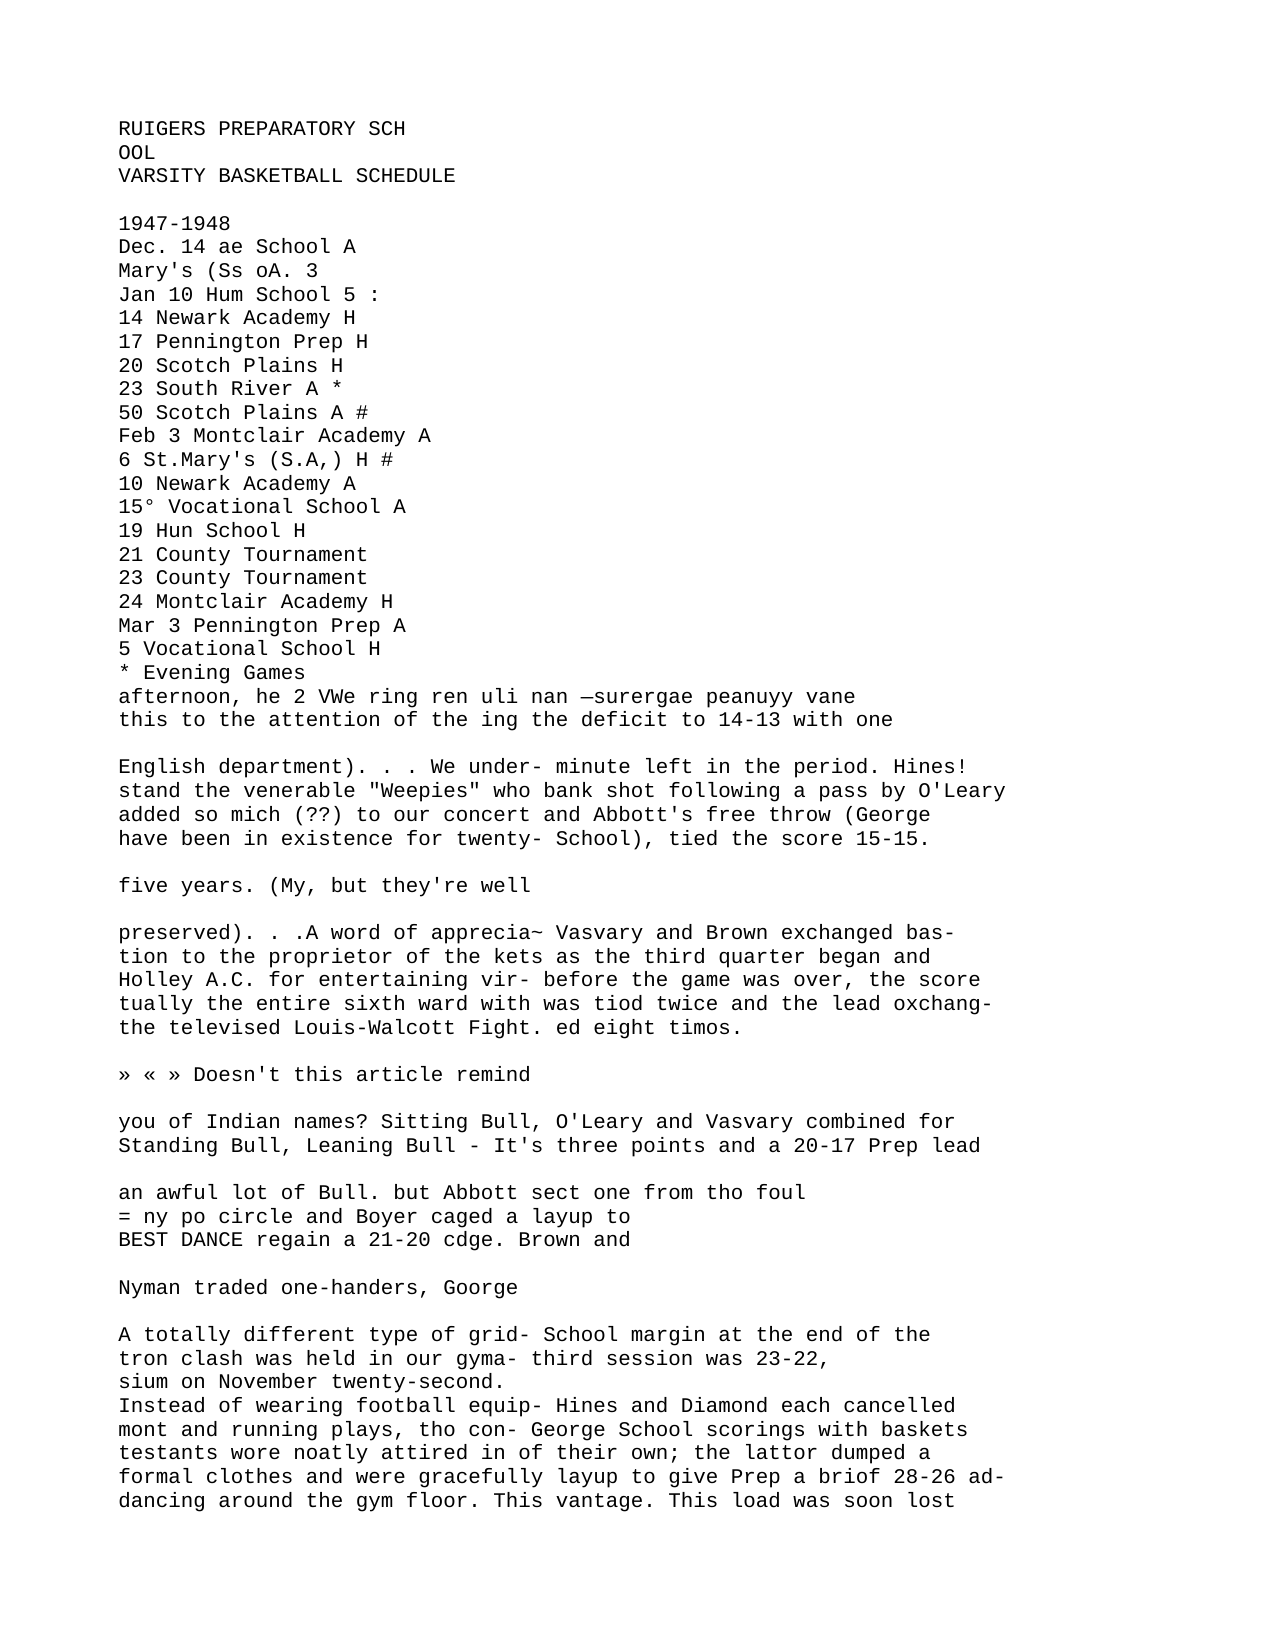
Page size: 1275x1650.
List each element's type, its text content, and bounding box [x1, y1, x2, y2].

text 24 Montclair Academy H [118, 591, 1157, 615]
text sium on November twenty-second. [118, 1371, 1157, 1395]
text Holley A.C. for entertaining vir- before the game was over, the score [118, 969, 1157, 993]
text BEST DANCE regain a 21-20 cdge. Brown and [118, 1229, 1157, 1253]
text Feb 3 Montclair Academy A [118, 426, 1157, 449]
text English department). . . We under- minute left in the period. Hines! [118, 757, 1157, 780]
text Instead of wearing football equip- Hines and Diamond each cancelled [118, 1395, 1157, 1419]
text preserved). . .A word of apprecia~ Vasvary and Brown exchanged bas- [118, 922, 1157, 946]
text 1947-1948 [118, 213, 1157, 236]
text Jan 10 Hum School 5 : [118, 284, 1157, 307]
text 20 Scotch Plains H [118, 354, 1157, 378]
text this to the attention of the ing the deficit to 14-13 with one [118, 709, 1157, 733]
text 14 Newark Academy H [118, 307, 1157, 331]
text VARSITY BASKETBALL SCHEDULE [118, 165, 1157, 189]
text tion to the proprietor of the kets as the third quarter began and [118, 946, 1157, 969]
text Dec. 14 ae School A [118, 236, 1157, 260]
text 17 Pennington Prep H [118, 331, 1157, 354]
text tron clash was held in our gyma- third session was 23-22, [118, 1348, 1157, 1371]
text Nyman traded one-handers, Goorge [118, 1277, 1157, 1300]
text dancing around the gym floor. This vantage. This load was soon lost [118, 1489, 1157, 1513]
text mont and running plays, tho con- George School scorings with baskets [118, 1419, 1157, 1442]
text 19 Hun School H [118, 520, 1157, 544]
text 50 Scotch Plains A # [118, 402, 1157, 426]
text you of Indian names? Sitting Bull, O'Leary and Vasvary combined for [118, 1111, 1157, 1135]
text have been in existence for twenty- School), tied the score 15-15. [118, 827, 1157, 851]
text OOL [118, 142, 1157, 165]
text 10 Newark Academy A [118, 473, 1157, 496]
text 6 St.Mary's (S.A,) H # [118, 449, 1157, 473]
text 23 South River A * [118, 378, 1157, 402]
text Standing Bull, Leaning Bull - It's three points and a 20-17 Prep lead [118, 1135, 1157, 1158]
text stand the venerable "Weepies" who bank shot following a pass by O'Leary [118, 780, 1157, 804]
text A totally different type of grid- School margin at the end of the [118, 1324, 1157, 1348]
text testants wore noatly attired in of their own; the lattor dumped a [118, 1442, 1157, 1466]
text five years. (My, but they're well [118, 875, 1157, 898]
text 5 Vocational School H [118, 638, 1157, 662]
text 21 County Tournament [118, 544, 1157, 567]
text » « » Doesn't this article remind [118, 1064, 1157, 1088]
text RUIGERS PREPARATORY SCH [118, 118, 1157, 142]
text Mar 3 Pennington Prep A [118, 615, 1157, 638]
text an awful lot of Bull. but Abbott sect one from tho foul [118, 1182, 1157, 1206]
text tually the entire sixth ward with was tiod twice and the lead oxchang- [118, 993, 1157, 1017]
text added so mich (??) to our concert and Abbott's free throw (George [118, 804, 1157, 827]
text = ny po circle and Boyer caged a layup to [118, 1206, 1157, 1229]
text * Evening Games [118, 662, 1157, 686]
text Mary's (Ss oA. 3 [118, 260, 1157, 284]
text 15° Vocational School A [118, 496, 1157, 520]
text formal clothes and were gracefully layup to give Prep a briof 28-26 ad- [118, 1466, 1157, 1489]
text the televised Louis-Walcott Fight. ed eight timos. [118, 1017, 1157, 1040]
text 23 County Tournament [118, 567, 1157, 591]
text afternoon, he 2 VWe ring ren uli nan —surergae peanuyy vane [118, 686, 1157, 709]
